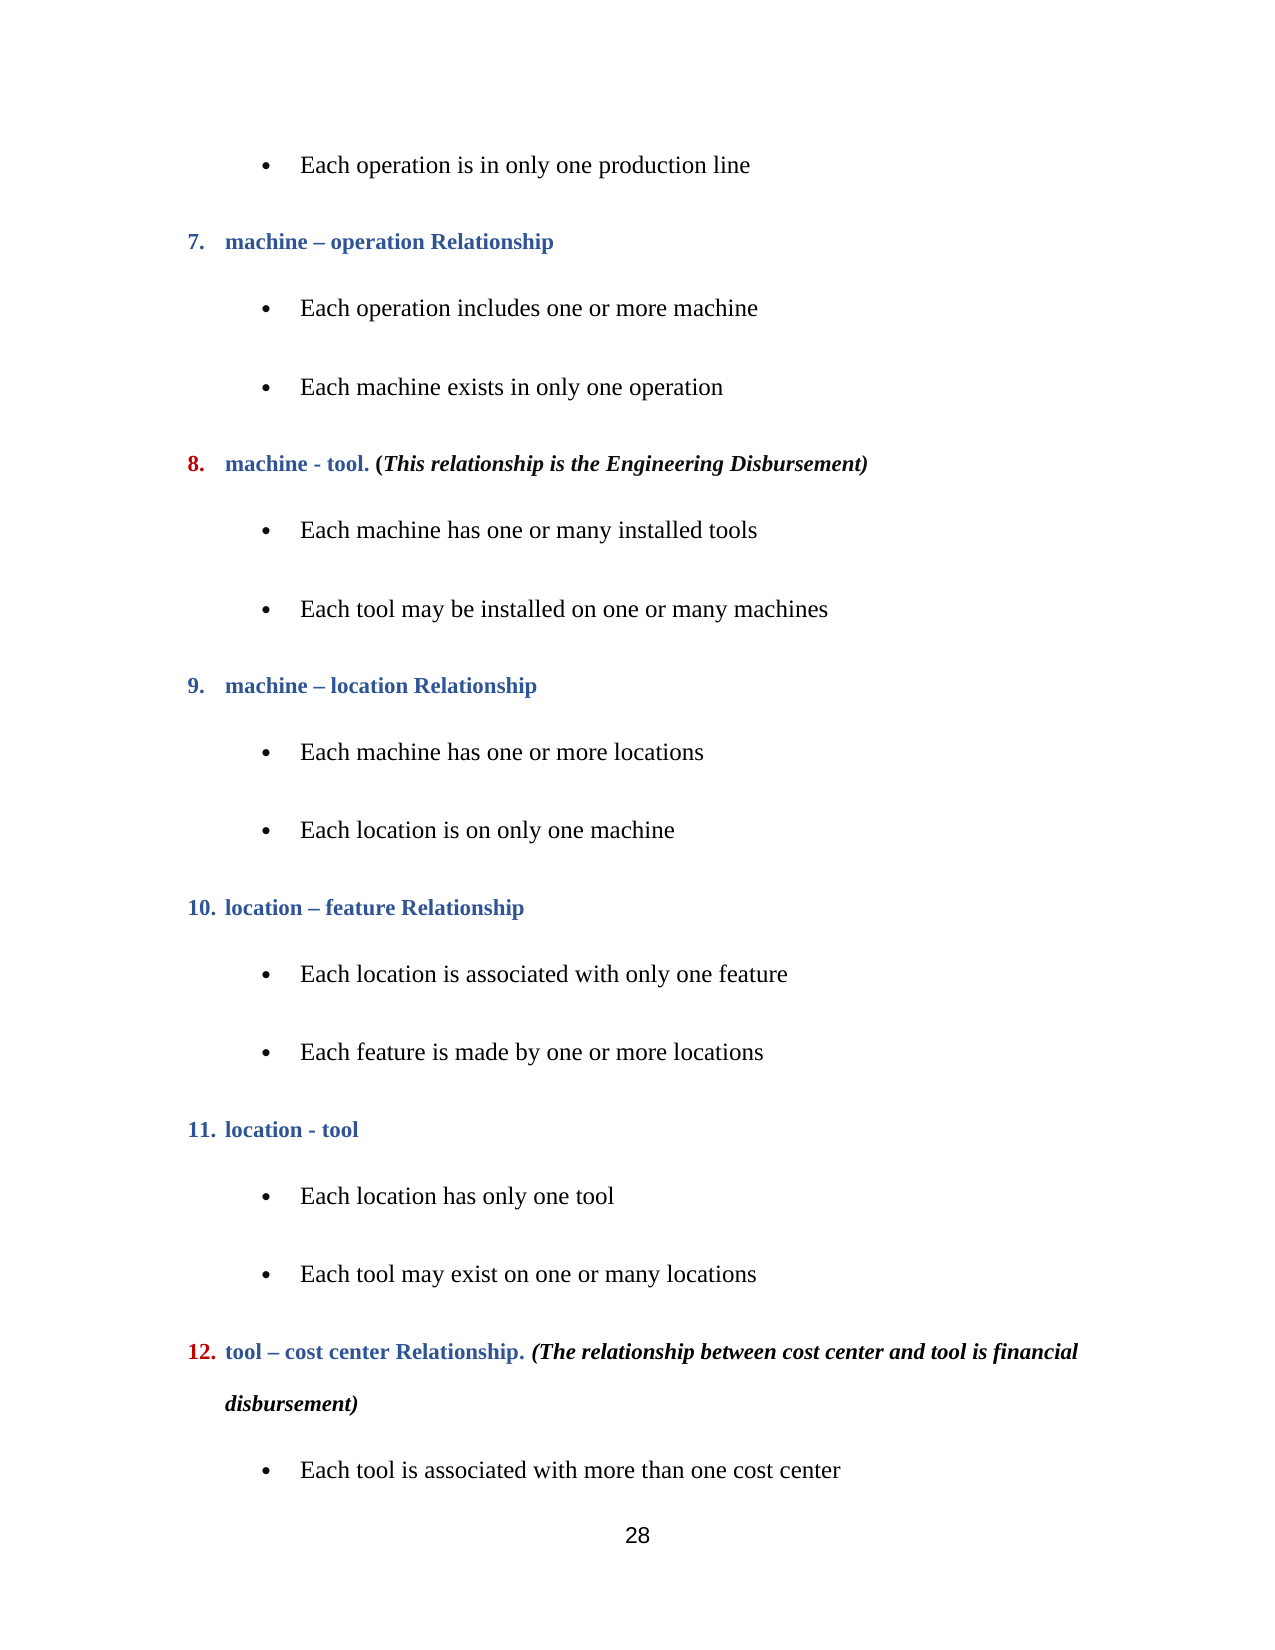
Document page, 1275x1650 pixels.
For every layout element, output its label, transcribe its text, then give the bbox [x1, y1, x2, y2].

list Each operation is in only one production line [262, 150, 1125, 179]
list tool – cost center Relationship. (The relationship between cost center and tool is financial disbursement) [187, 1338, 1125, 1417]
list Each feature is made by one or more locations [262, 1037, 1125, 1066]
list location - tool [187, 1116, 1125, 1142]
list Each machine has one or more locations [262, 737, 1125, 766]
list Each location has only one tool [262, 1181, 1125, 1210]
list Each machine exists in only one operation [262, 372, 1125, 401]
list Each tool is associated with more than one cost center [262, 1456, 1125, 1484]
list machine – operation Relationship [187, 228, 1125, 255]
list machine - tool. (This relationship is the Engineering Disbursement) [187, 450, 1125, 477]
list Each machine has one or many installed tools [262, 515, 1125, 544]
list Each location is on only one machine [262, 816, 1125, 844]
list Each location is associated with only one feature [262, 959, 1125, 988]
list Each tool may exist on one or many locations [262, 1259, 1125, 1288]
list Each operation includes one or more machine [262, 293, 1125, 322]
list machine – location Relationship [187, 672, 1125, 698]
list Each tool may be installed on one or many machines [262, 594, 1125, 622]
list location – feature Relationship [187, 894, 1125, 920]
